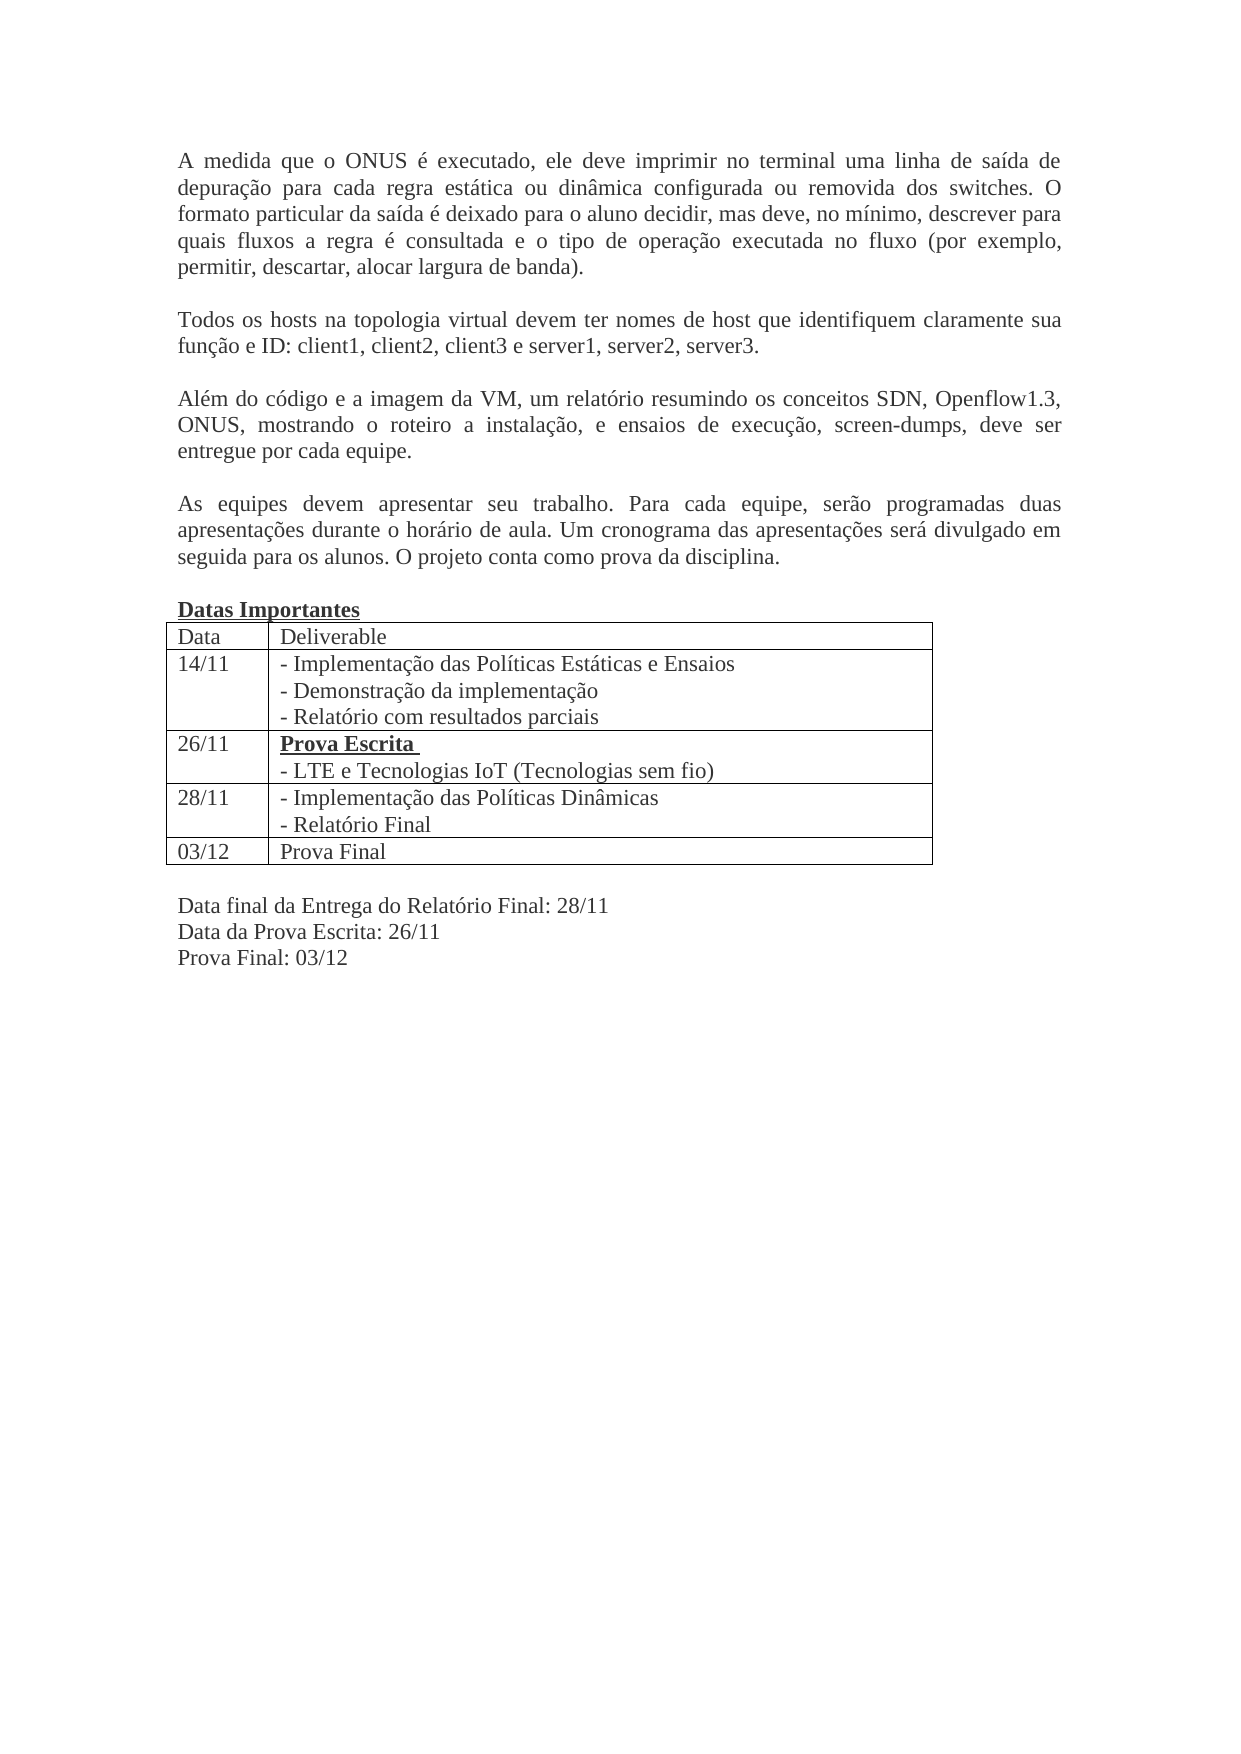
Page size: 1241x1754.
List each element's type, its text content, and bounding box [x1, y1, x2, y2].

text A medida que o ONUS é executado, ele deve imprimir no terminal uma linha de saída de depuração para cada regra estática ou dinâmica configurada ou removida dos switches. O formato particular da saída é deixado para o aluno decidir, mas deve, no mínimo, descrever para quais fluxos a regra é consultada e o tipo de operação executada no fluxo (por exemplo, permitir, descartar, alocar largura de banda). [177, 148, 1063, 279]
table_cell - Implementação das Políticas Estáticas e Ensaios - Demonstração da implementação - Relatório com resultados parciais [269, 650, 932, 729]
table_cell 26/11 [167, 731, 268, 783]
text Além do código e a imagem da VM, um relatório resumindo os conceitos SDN, Openflow1.3, ONUS, mostrando o roteiro a instalação, e ensaios de execução, screen-dumps, deve ser entregue por cada equipe. [177, 385, 1063, 464]
table_cell Prova Final [269, 838, 932, 864]
table_header Data [167, 623, 268, 649]
table_cell 14/11 [167, 650, 268, 729]
table_header Deliverable [269, 623, 932, 649]
text Data final da Entrega do Relatório Final: 28/11 [177, 892, 1063, 918]
table_cell Prova Escrita - LTE e Tecnologias IoT (Tecnologias sem fio) [269, 731, 932, 783]
table_cell - Implementação das Políticas Dinâmicas - Relatório Final [269, 784, 932, 837]
table_cell 03/12 [167, 838, 268, 864]
text Data da Prova Escrita: 26/11 [177, 918, 1063, 944]
text As equipes devem apresentar seu trabalho. Para cada equipe, serão programadas duas apresentações durante o horário de aula. Um cronograma das apresentações será divulgado em seguida para os alunos. O projeto conta como prova da disciplina. [177, 490, 1063, 569]
text Todos os hosts na topologia virtual devem ter nomes de host que identifiquem claramente sua função e ID: client1, client2, client3 e server1, server2, server3. [177, 306, 1063, 358]
text Datas Importantes [177, 596, 1063, 622]
table_cell 28/11 [167, 784, 268, 837]
text Prova Final: 03/12 [177, 944, 1063, 971]
